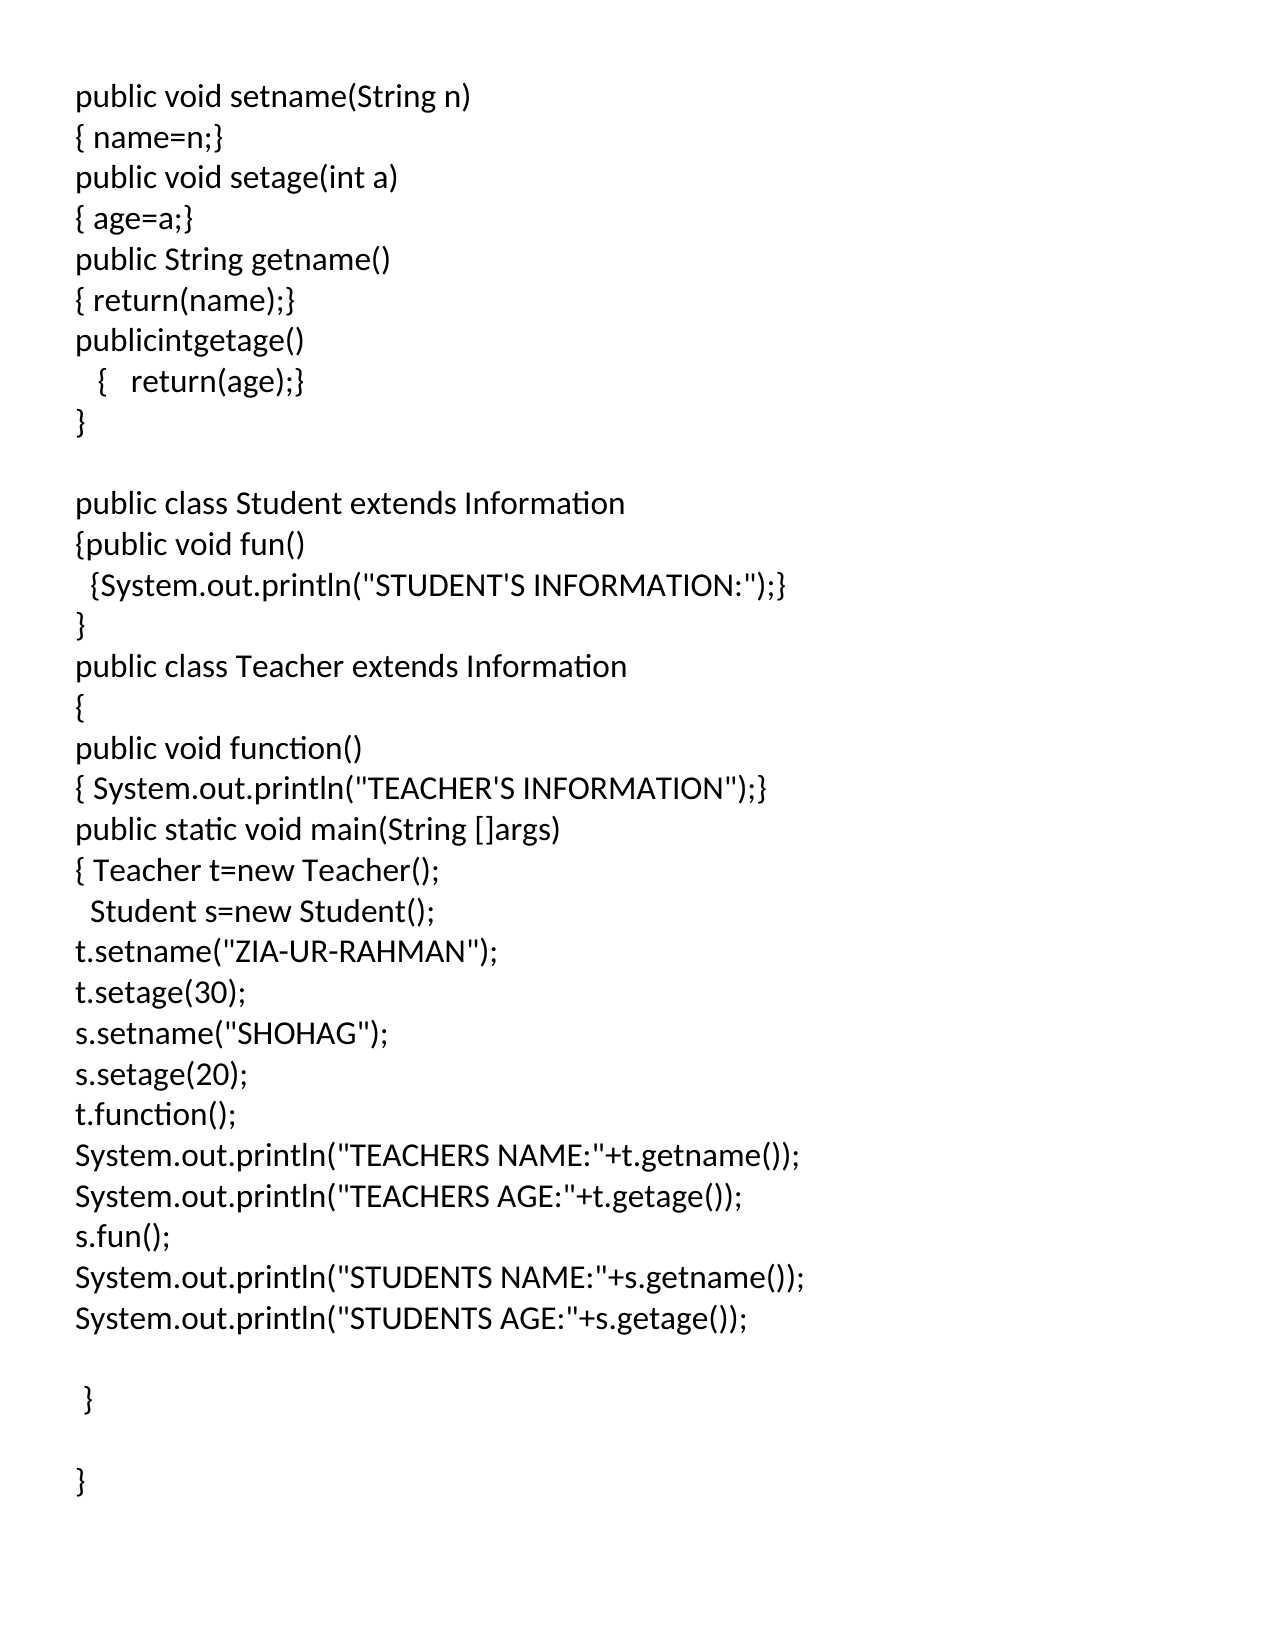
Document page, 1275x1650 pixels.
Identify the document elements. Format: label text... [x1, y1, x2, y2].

text System.out.println("STUDENTS AGE:"+s.getage()); [75, 1297, 1200, 1338]
text public static void main(String []args) [75, 808, 1200, 849]
text } [75, 604, 1200, 645]
text } [75, 1378, 1200, 1419]
text {System.out.println("STUDENT'S INFORMATION:");} [75, 564, 1200, 604]
text } [75, 1460, 1200, 1501]
text public void setage(int a) [75, 156, 1200, 197]
text { return(age);} [75, 360, 1200, 401]
text System.out.println("TEACHERS AGE:"+t.getage()); [75, 1175, 1200, 1215]
text { name=n;} [75, 116, 1200, 156]
text Student s=new Student(); [75, 889, 1200, 930]
text {public void fun() [75, 523, 1200, 564]
text t.setage(30); [75, 971, 1200, 1012]
text public class Teacher extends Information [75, 645, 1200, 686]
text System.out.println("TEACHERS NAME:"+t.getname()); [75, 1134, 1200, 1175]
text public class Student extends Information [75, 482, 1200, 523]
text publicintgetage() [75, 319, 1200, 360]
text s.setname("SHOHAG"); [75, 1012, 1200, 1052]
text t.function(); [75, 1093, 1200, 1134]
text { return(name);} [75, 279, 1200, 319]
text s.setage(20); [75, 1052, 1200, 1093]
text { age=a;} [75, 197, 1200, 238]
text public void setname(String n) [75, 75, 1200, 116]
text public String getname() [75, 238, 1200, 279]
text } [75, 401, 1200, 442]
text { System.out.println("TEACHER'S INFORMATION");} [75, 767, 1200, 808]
text { Teacher t=new Teacher(); [75, 849, 1200, 889]
text { [75, 686, 1200, 727]
text public void function() [75, 727, 1200, 767]
text s.fun(); [75, 1215, 1200, 1256]
text System.out.println("STUDENTS NAME:"+s.getname()); [75, 1256, 1200, 1297]
text t.setname("ZIA-UR-RAHMAN"); [75, 930, 1200, 971]
